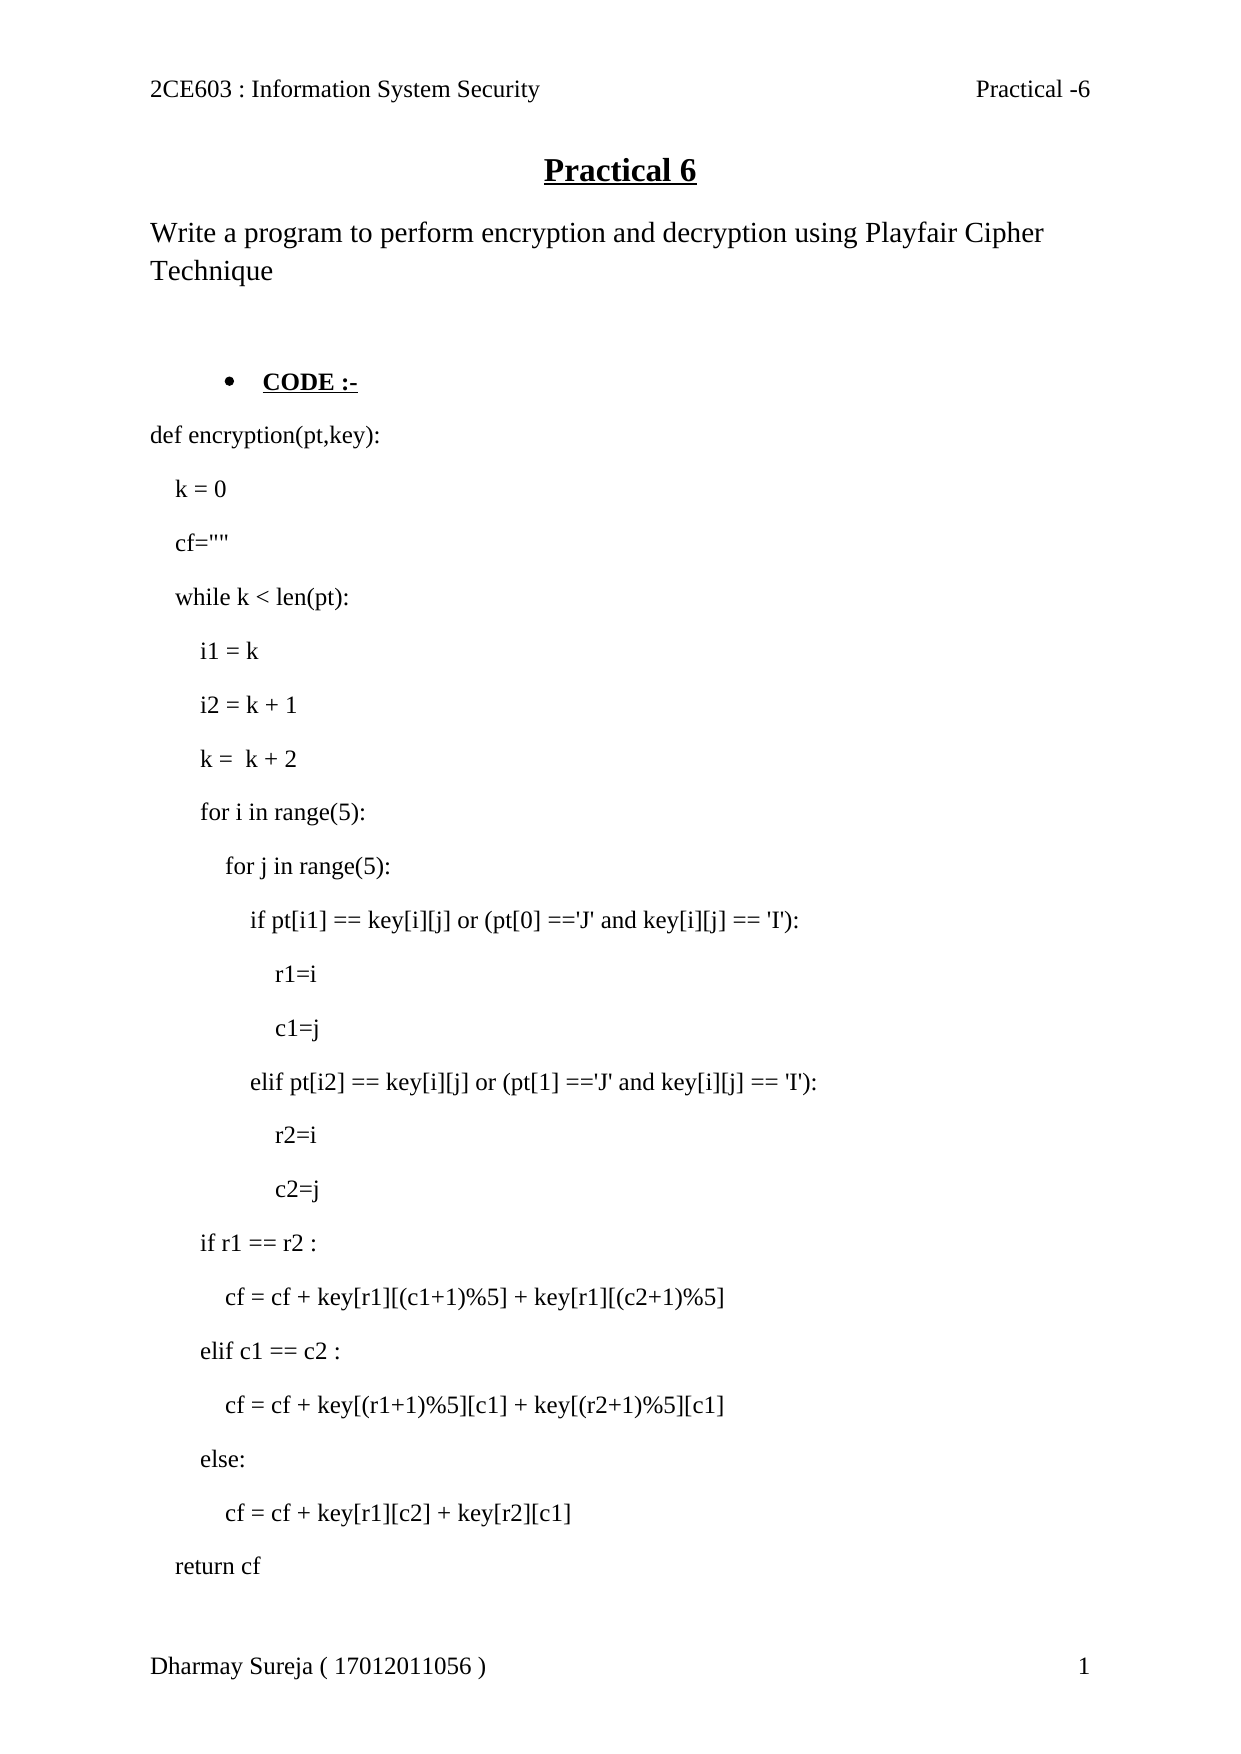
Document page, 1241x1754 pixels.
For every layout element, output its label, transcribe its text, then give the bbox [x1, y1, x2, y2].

text r1=i [150, 959, 1090, 988]
text def encryption(pt,key): [150, 421, 1090, 449]
text cf = cf + key[r1][c2] + key[r2][c1] [150, 1498, 1090, 1526]
text return cf [150, 1551, 1090, 1580]
text c1=j [150, 1013, 1090, 1042]
text if pt[i1] == key[i][j] or (pt[0] =='J' and key[i][j] == 'I'): [150, 905, 1090, 934]
text c2=j [150, 1174, 1090, 1203]
text Write a program to perform encryption and decryption using Playfair Cipher Technique [150, 215, 1090, 287]
list CODE :- [225, 367, 1090, 395]
text k = 0 [150, 474, 1090, 503]
text while k < len(pt): [150, 582, 1090, 611]
text cf = cf + key[r1][(c1+1)%5] + key[r1][(c2+1)%5] [150, 1282, 1090, 1311]
text elif pt[i2] == key[i][j] or (pt[1] =='J' and key[i][j] == 'I'): [150, 1067, 1090, 1096]
text if r1 == r2 : [150, 1228, 1090, 1257]
text k = k + 2 [150, 744, 1090, 772]
text i2 = k + 1 [150, 690, 1090, 718]
text else: [150, 1444, 1090, 1472]
text i1 = k [150, 636, 1090, 665]
text for i in range(5): [150, 797, 1090, 826]
text r2=i [150, 1121, 1090, 1149]
text elif c1 == c2 : [150, 1336, 1090, 1365]
text cf = cf + key[(r1+1)%5][c1] + key[(r2+1)%5][c1] [150, 1390, 1090, 1419]
text for j in range(5): [150, 851, 1090, 880]
text cf="" [150, 528, 1090, 557]
text Practical 6 [150, 150, 1090, 188]
